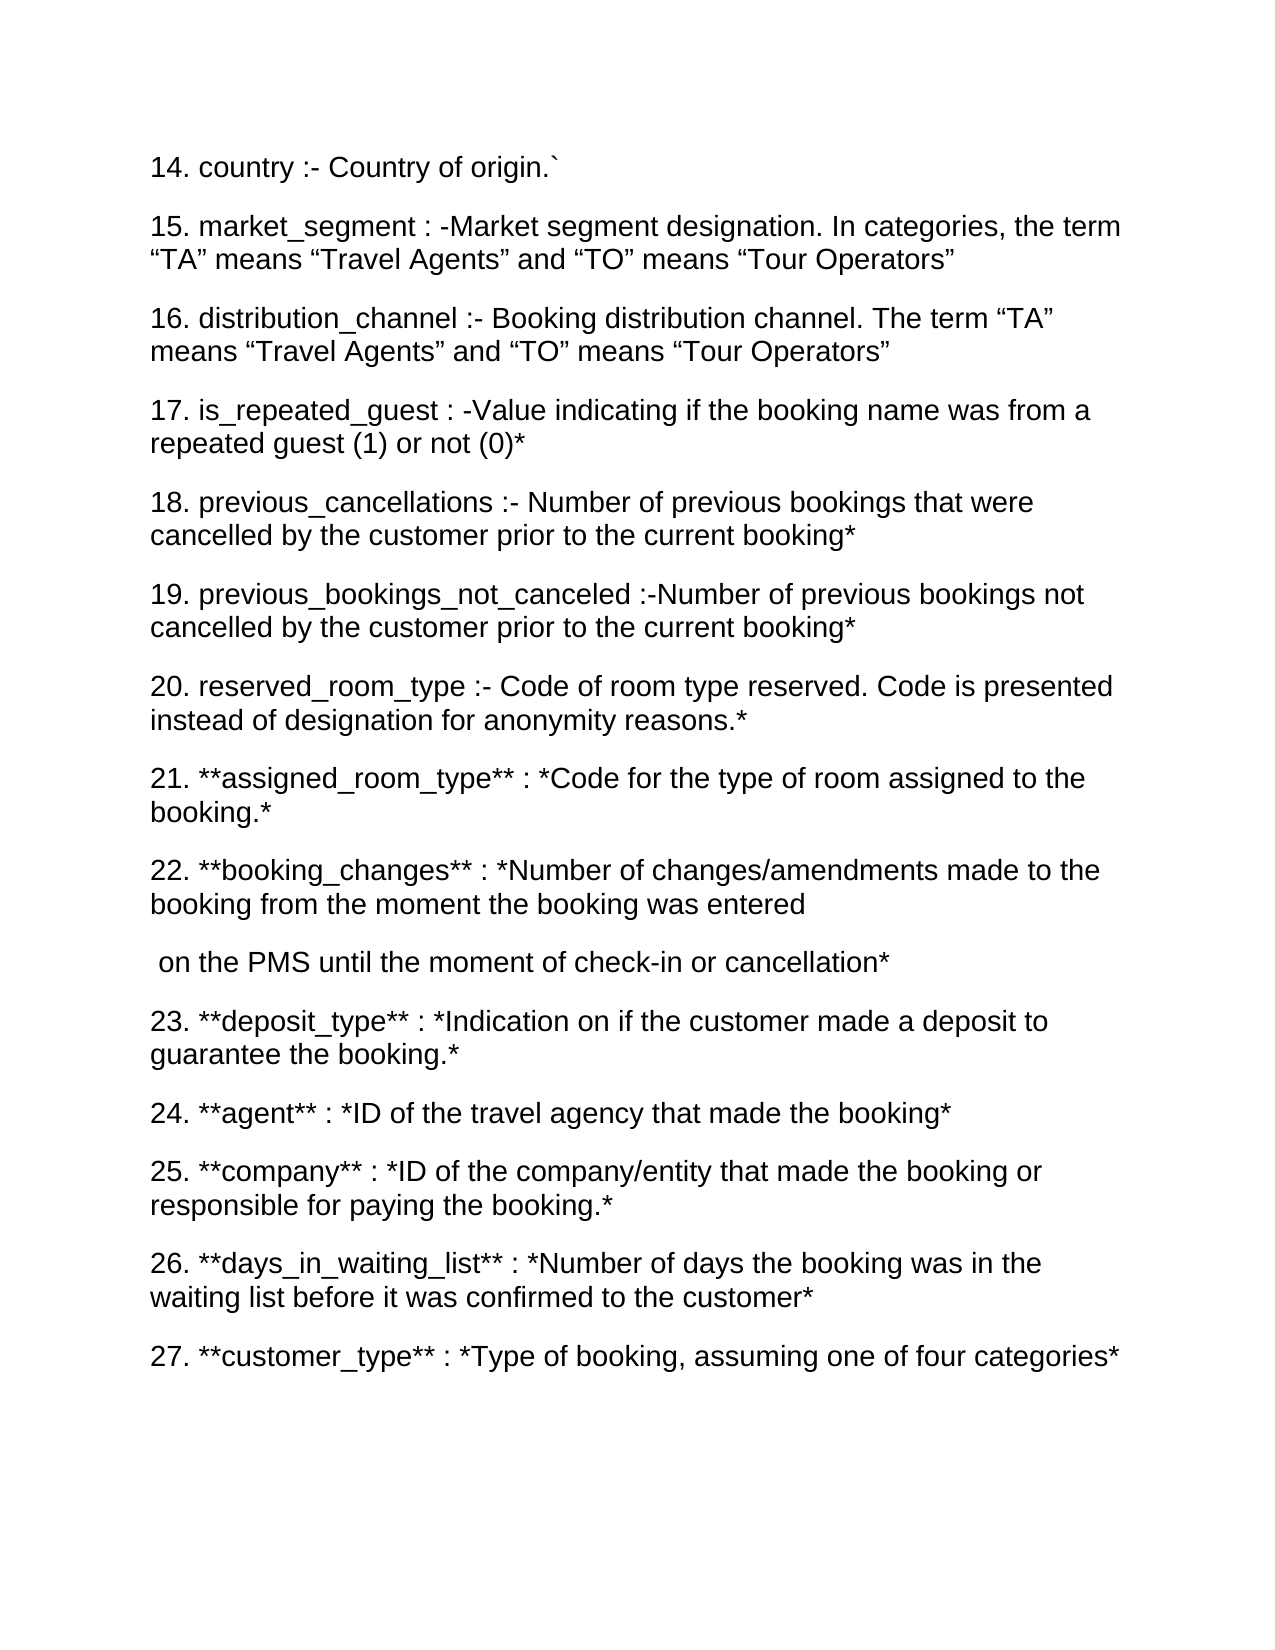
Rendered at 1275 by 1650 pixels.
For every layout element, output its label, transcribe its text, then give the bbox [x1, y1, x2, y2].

text on the PMS until the moment of check-in or cancellation* [150, 945, 1125, 979]
text 18. previous_cancellations :- Number of previous bookings that were cancelled by the customer prior to the current booking* [150, 485, 1125, 552]
text 27. **customer_type** : *Type of booking, assuming one of four categories* [150, 1338, 1125, 1372]
text 25. **company** : *ID of the company/entity that made the booking or responsible for paying the booking.* [150, 1154, 1125, 1221]
text 17. is_repeated_guest : -Value indicating if the booking name was from a repeated guest (1) or not (0)* [150, 393, 1125, 460]
text 19. previous_bookings_not_canceled :-Number of previous bookings not cancelled by the customer prior to the current booking* [150, 577, 1125, 644]
text 15. market_segment : -Market segment designation. In categories, the term “TA” means “Travel Agents” and “TO” means “Tour Operators” [150, 208, 1125, 276]
text 21. **assigned_room_type** : *Code for the type of room assigned to the booking.* [150, 761, 1125, 828]
text 20. reserved_room_type :- Code of room type reserved. Code is presented instead of designation for anonymity reasons.* [150, 669, 1125, 736]
text 23. **deposit_type** : *Indication on if the customer made a deposit to guarantee the booking.* [150, 1004, 1125, 1071]
text 24. **agent** : *ID of the travel agency that made the booking* [150, 1096, 1125, 1129]
text 22. **booking_changes** : *Number of changes/amendments made to the booking from the moment the booking was entered [150, 853, 1125, 920]
text 14. country :- Country of origin.` [150, 150, 1125, 183]
text 26. **days_in_waiting_list** : *Number of days the booking was in the waiting list before it was confirmed to the customer* [150, 1246, 1125, 1313]
text 16. distribution_channel :- Booking distribution channel. The term “TA” means “Travel Agents” and “TO” means “Tour Operators” [150, 301, 1125, 368]
